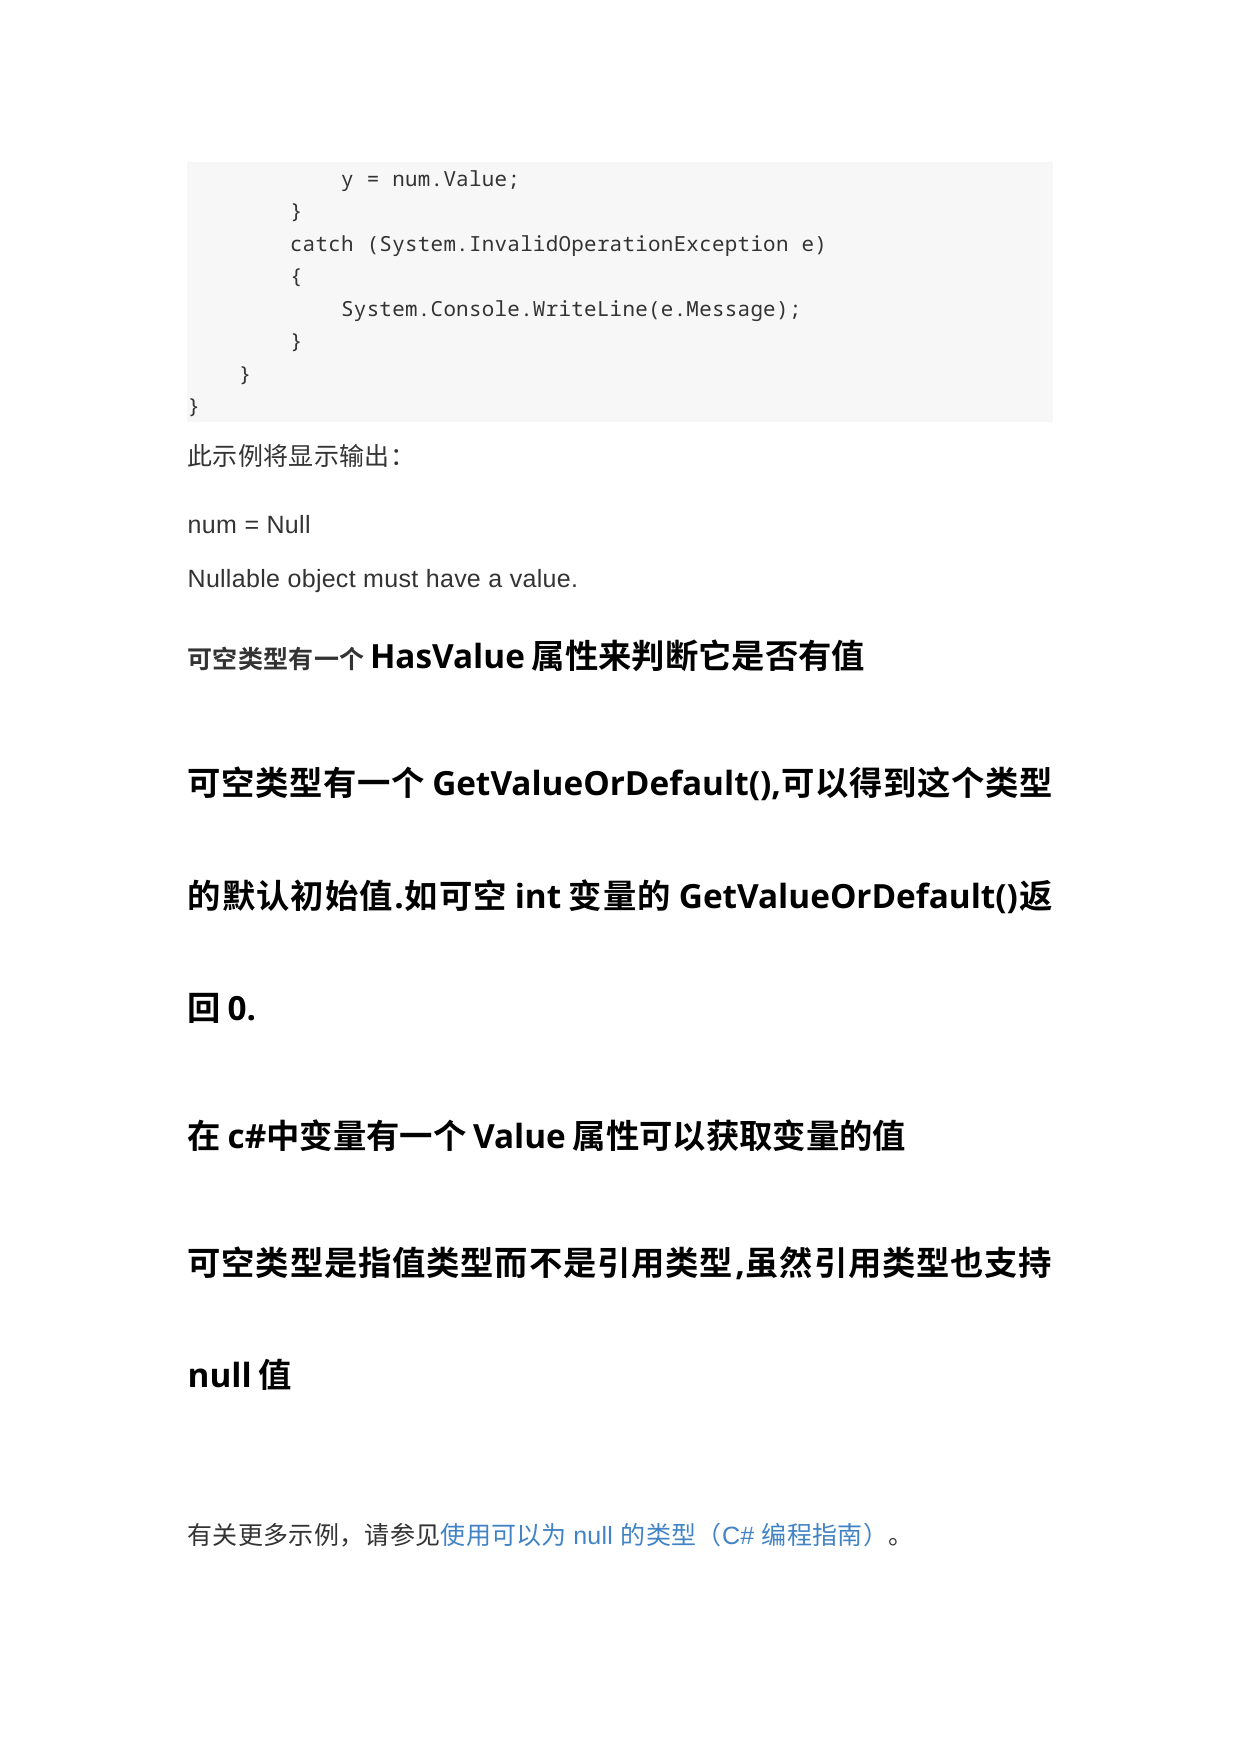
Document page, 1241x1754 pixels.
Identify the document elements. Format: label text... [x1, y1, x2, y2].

text } [187, 324, 1053, 357]
text y = num.Value; [187, 162, 1053, 194]
text num = Null [187, 508, 1053, 541]
subtitle 在c#中变量有一个Value属性可以获取变量的值 [187, 1101, 1053, 1166]
text } [187, 194, 1053, 227]
text System.Console.WriteLine(e.Message); [187, 292, 1053, 324]
text { [187, 259, 1053, 292]
text Nullable object must have a value. [187, 562, 1053, 594]
subtitle 可空类型是指值类型而不是引用类型,虽然引用类型也支持null值 [187, 1228, 1053, 1406]
text 有关更多示例，请参见使用可以为 null 的类型（C# 编程指南）。 [187, 1501, 1053, 1566]
text } [187, 389, 1053, 422]
text } [187, 357, 1053, 389]
subtitle 可空类型有一个HasValue属性来判断它是否有值 [187, 622, 1053, 687]
text catch (System.InvalidOperationException e) [187, 227, 1053, 259]
text 此示例将显示输出： [187, 422, 1053, 487]
subtitle 可空类型有一个GetValueOrDefault(),可以得到这个类型的默认初始值.如可空int变量的GetValueOrDefault()返回0. [187, 749, 1053, 1039]
